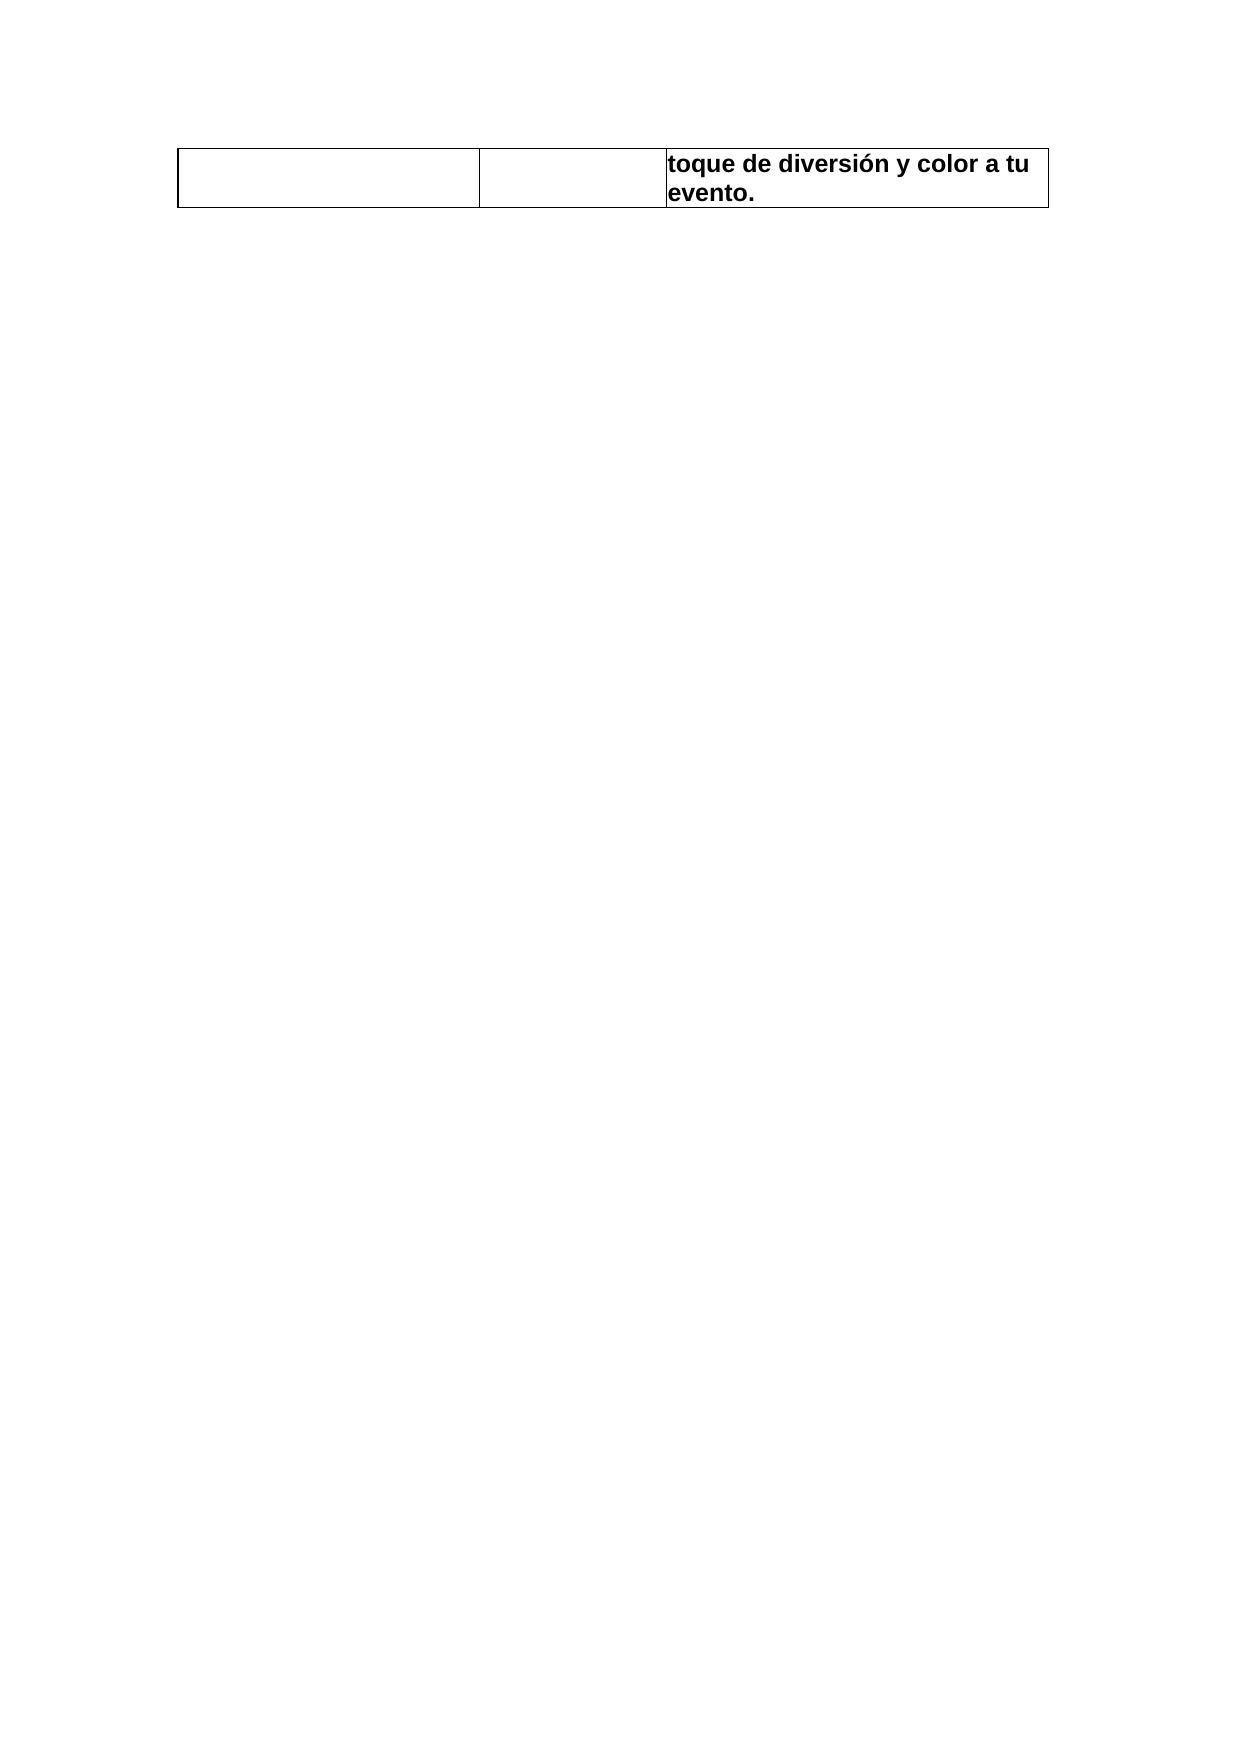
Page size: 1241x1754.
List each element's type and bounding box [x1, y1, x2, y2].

table_cell [179, 149, 479, 207]
table_cell [480, 149, 666, 207]
table_cell [667, 149, 1048, 207]
